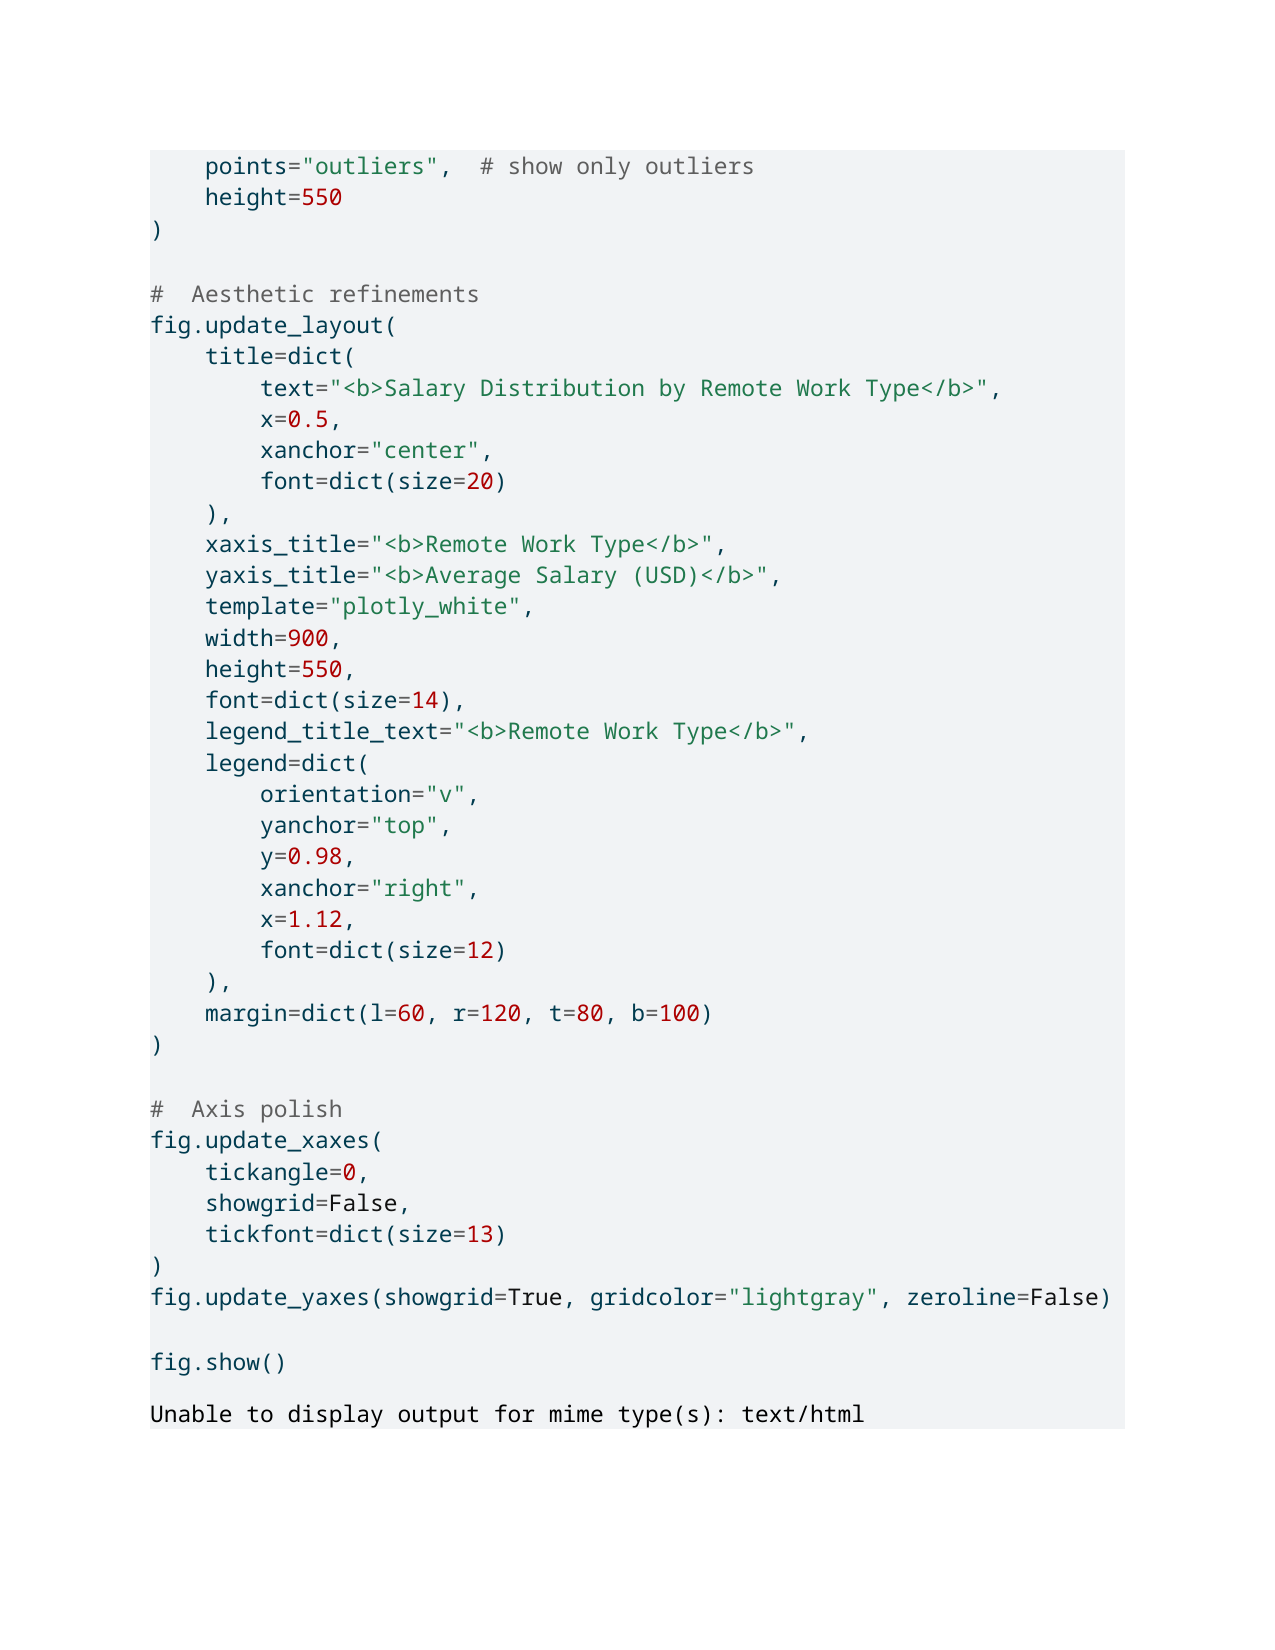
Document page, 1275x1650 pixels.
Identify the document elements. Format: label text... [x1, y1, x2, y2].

text Unable to display output for mime type(s): text/html [150, 1398, 1125, 1429]
